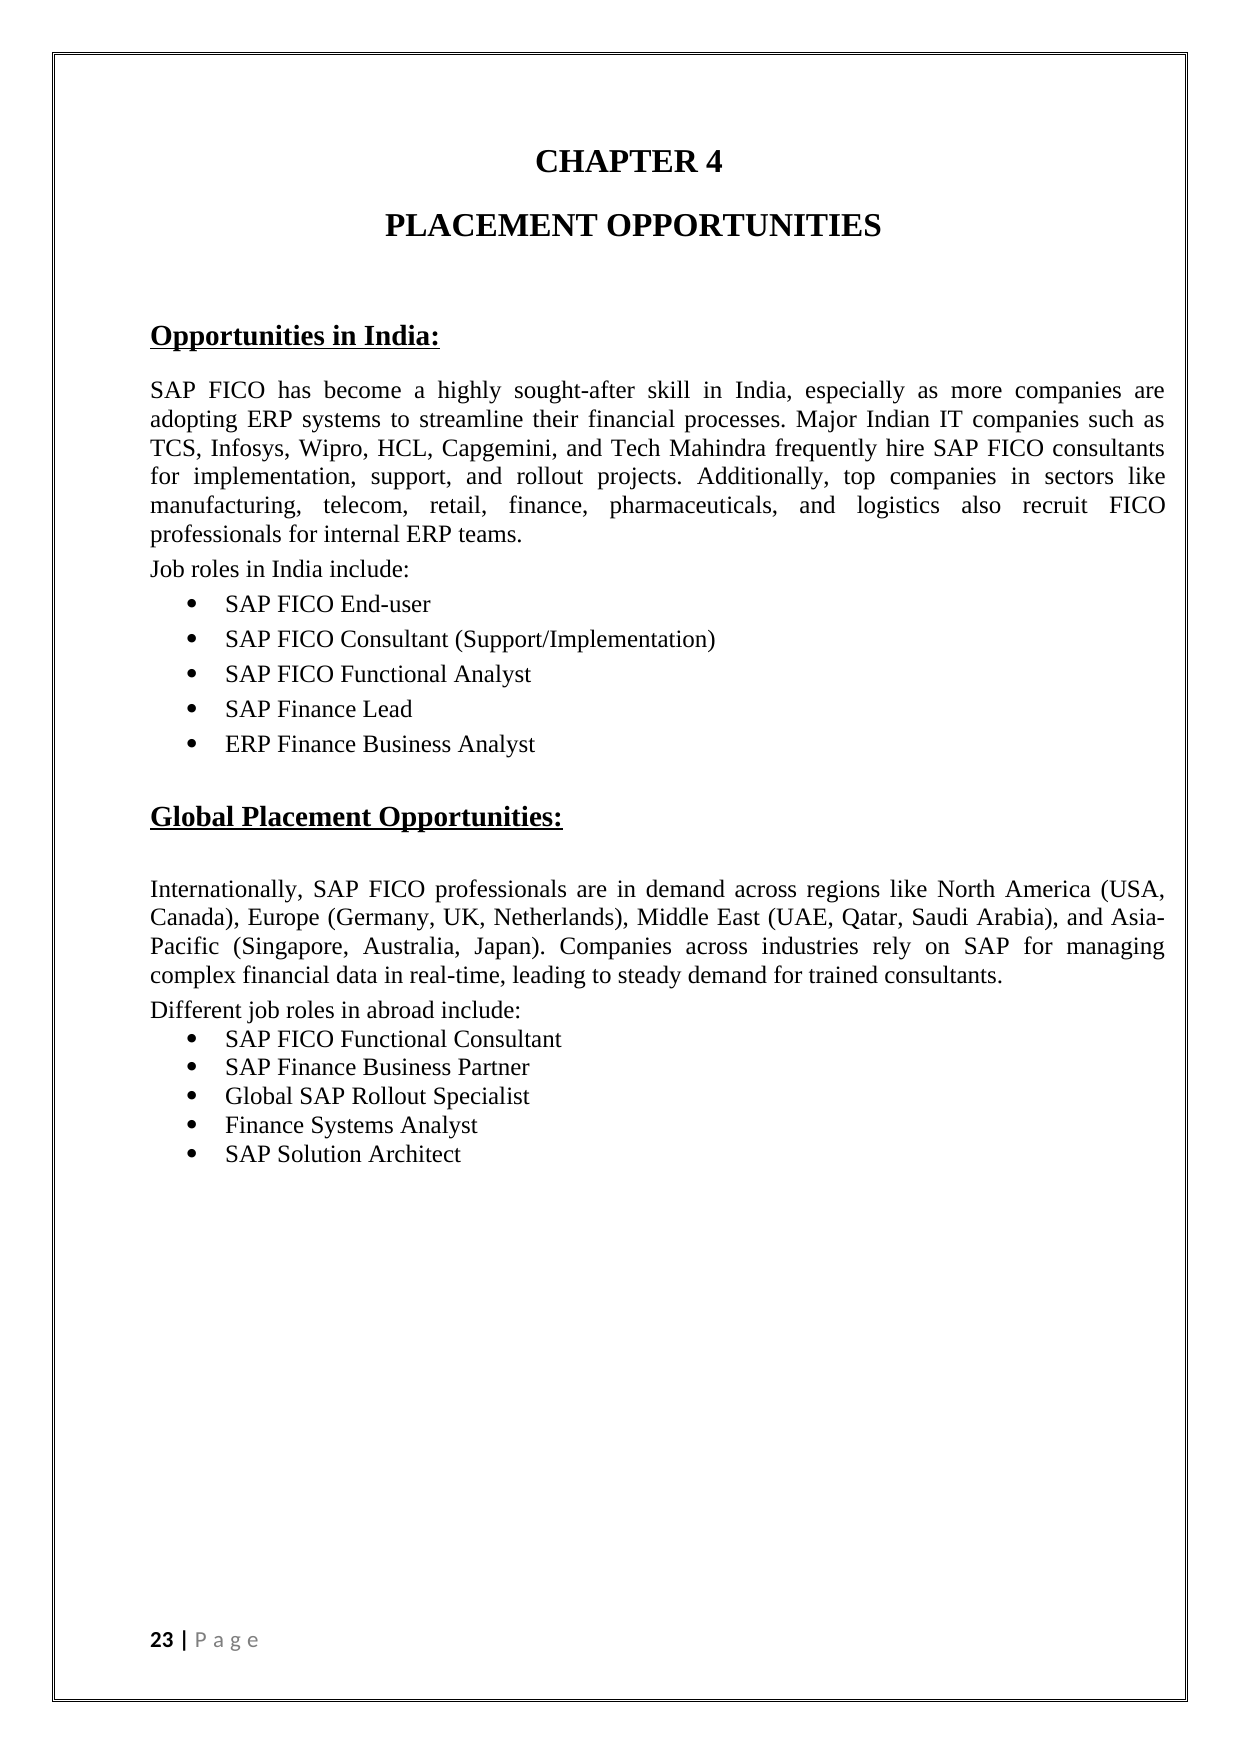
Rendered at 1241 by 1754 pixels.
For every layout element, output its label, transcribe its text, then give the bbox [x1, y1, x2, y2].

subtitle SAP FICO End-user [187, 589, 1166, 618]
subtitle ERP Finance Business Analyst [187, 729, 1166, 758]
subtitle Internationally, SAP FICO professionals are in demand across regions like North America (USA, Canada), Europe (Germany, UK, Netherlands), Middle East (UAE, Qatar, Saudi Arabia), and Asia-Pacific (Singapore, Australia, Japan). Companies across industries rely on SAP for managing complex financial data in real-time, leading to steady demand for trained consultants. [150, 874, 1166, 989]
subtitle SAP FICO Functional Consultant [187, 1024, 1166, 1052]
subtitle SAP Solution Architect [187, 1139, 1166, 1167]
subtitle SAP FICO has become a highly sought-after skill in India, especially as more companies are adopting ERP systems to streamline their financial processes. Major Indian IT companies such as TCS, Infosys, Wipro, HCL, Capgemini, and Tech Mahindra frequently hire SAP FICO consultants for implementation, support, and rollout projects. Additionally, top companies in sectors like manufacturing, telecom, retail, finance, pharmaceuticals, and logistics also recruit FICO professionals for internal ERP teams. [150, 375, 1166, 548]
subtitle SAP Finance Business Partner [187, 1052, 1166, 1081]
subtitle Opportunities in India: [150, 318, 1166, 352]
subtitle Job roles in India include: [150, 554, 1166, 583]
subtitle SAP FICO Consultant (Support/Implementation) [187, 624, 1166, 653]
subtitle PLACEMENT OPPORTUNITIES [118, 205, 1166, 244]
subtitle Global Placement Opportunities: [150, 799, 1166, 832]
subtitle CHAPTER 4 [418, 142, 1166, 180]
subtitle Different job roles in abroad include: [150, 995, 1166, 1024]
subtitle Finance Systems Analyst [187, 1110, 1166, 1139]
subtitle SAP FICO Functional Analyst [187, 659, 1166, 688]
subtitle SAP Finance Lead [187, 694, 1166, 723]
subtitle Global SAP Rollout Specialist [187, 1081, 1166, 1110]
